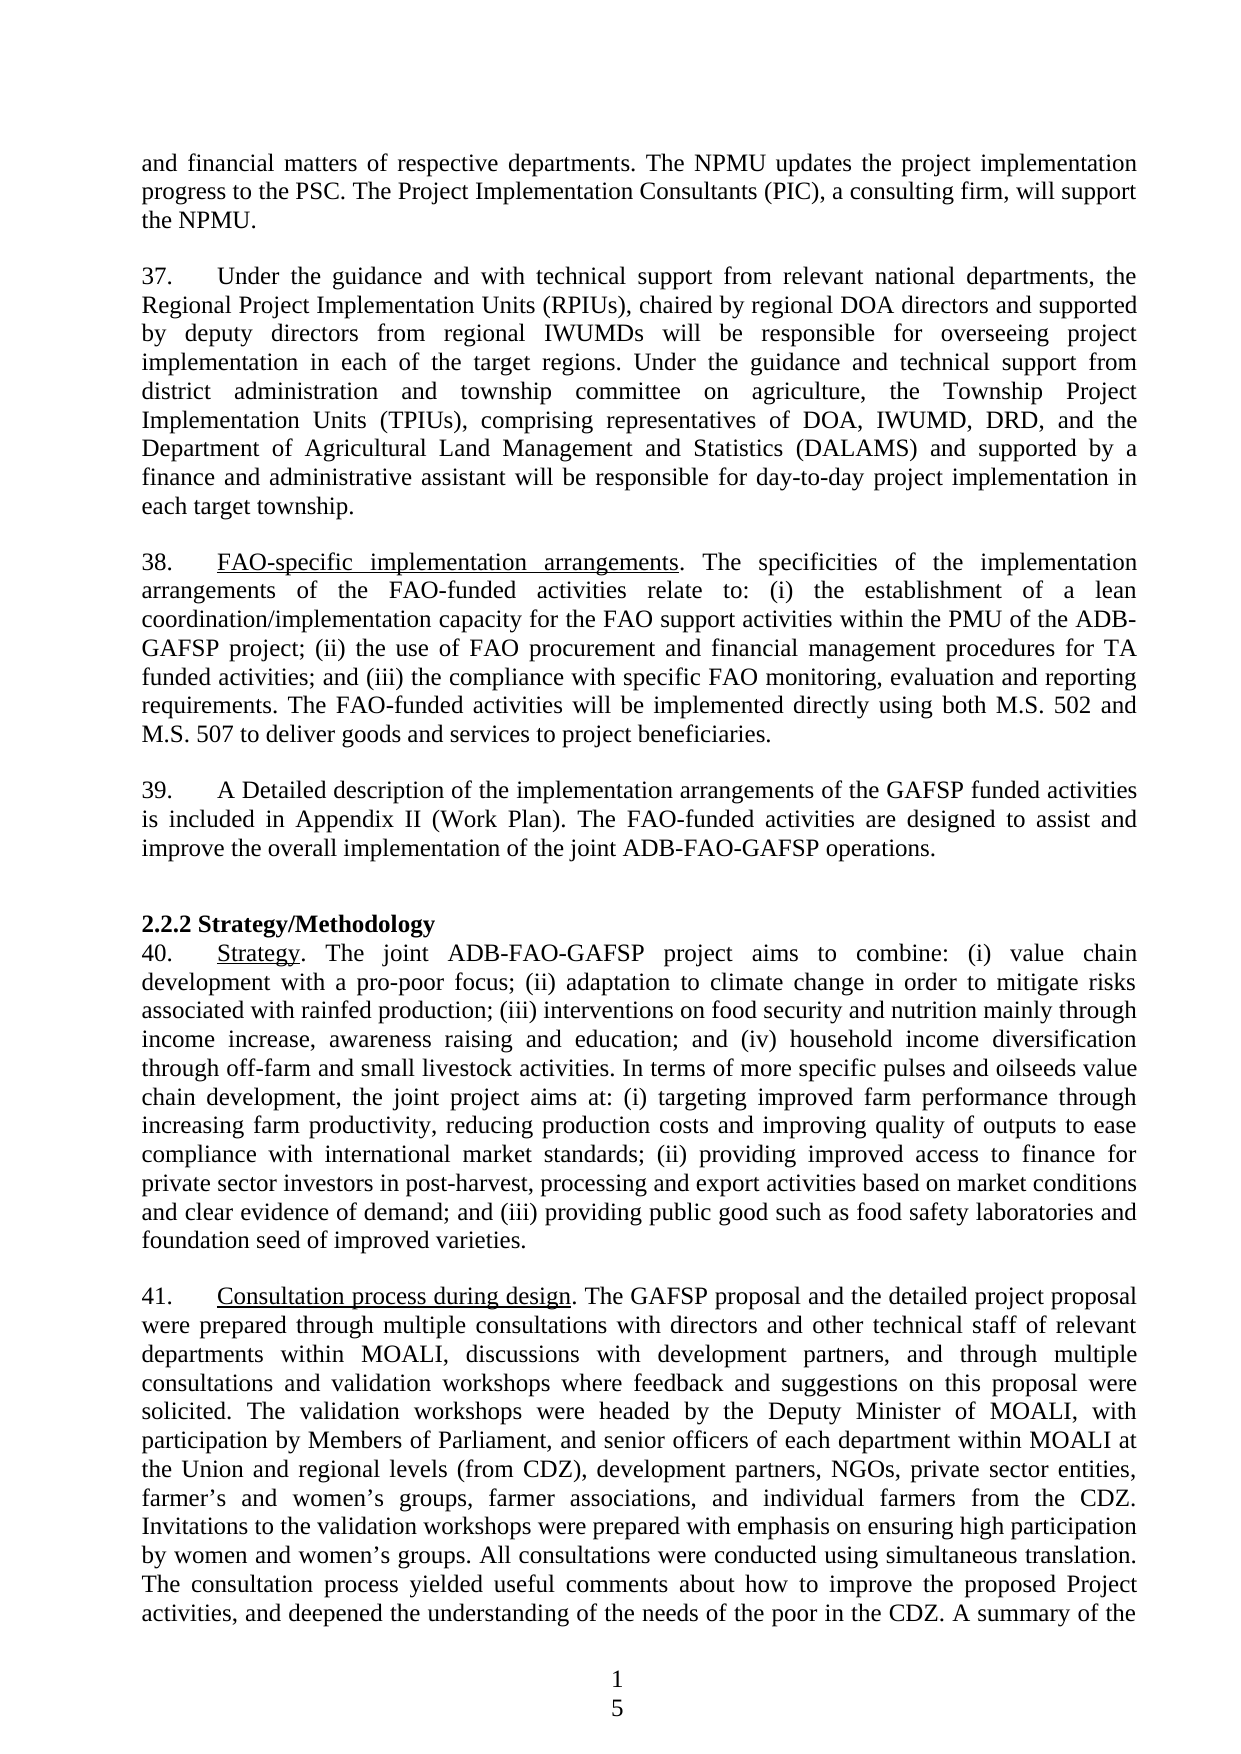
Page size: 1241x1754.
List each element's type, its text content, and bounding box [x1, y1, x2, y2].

list A Detailed description of the implementation arrangements of the GAFSP funded activities is included in Appendix II (Work Plan). The FAO-funded activities are designed to assist and improve the overall implementation of the joint ADB-FAO-GAFSP operations. [141, 775, 1138, 861]
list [141, 148, 1138, 234]
list FAO-specific implementation arrangements. The specificities of the implementation arrangements of the FAO-funded activities relate to: (i) the establishment of a lean coordination/implementation capacity for the FAO support activities within the PMU of the ADB-GAFSP project; (ii) the use of FAO procurement and financial management procedures for TA funded activities; and (iii) the compliance with specific FAO monitoring, evaluation and reporting requirements. The FAO-funded activities will be implemented directly using both M.S. 502 and M.S. 507 to deliver goods and services to project beneficiaries. [141, 547, 1138, 748]
subtitle 2.2.2 Strategy/Methodology [141, 909, 1138, 938]
list Under the guidance and with technical support from relevant national departments, the Regional Project Implementation Units (RPIUs), chaired by regional DOA directors and supported by deputy directors from regional IWUMDs will be responsible for overseeing project implementation in each of the target regions. Under the guidance and technical support from district administration and township committee on agriculture, the Township Project Implementation Units (TPIUs), comprising representatives of DOA, IWUMD, DRD, and the Department of Agricultural Land Management and Statistics (DALAMS) and supported by a finance and administrative assistant will be responsible for day-to-day project implementation in each target township. [141, 261, 1138, 520]
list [141, 1281, 1138, 1626]
list Strategy. The joint ADB-FAO-GAFSP project aims to combine: (i) value chain development with a pro-poor focus; (ii) adaptation to climate change in order to mitigate risks associated with rainfed production; (iii) interventions on food security and nutrition mainly through income increase, awareness raising and education; and (iv) household income diversification through off-farm and small livestock activities. In terms of more specific pulses and oilseeds value chain development, the joint project aims at: (i) targeting improved farm performance through increasing farm productivity, reducing production costs and improving quality of outputs to ease compliance with international market standards; (ii) providing improved access to finance for private sector investors in post-harvest, processing and export activities based on market conditions and clear evidence of demand; and (iii) providing public good such as food safety laboratories and foundation seed of improved varieties. [141, 938, 1138, 1254]
